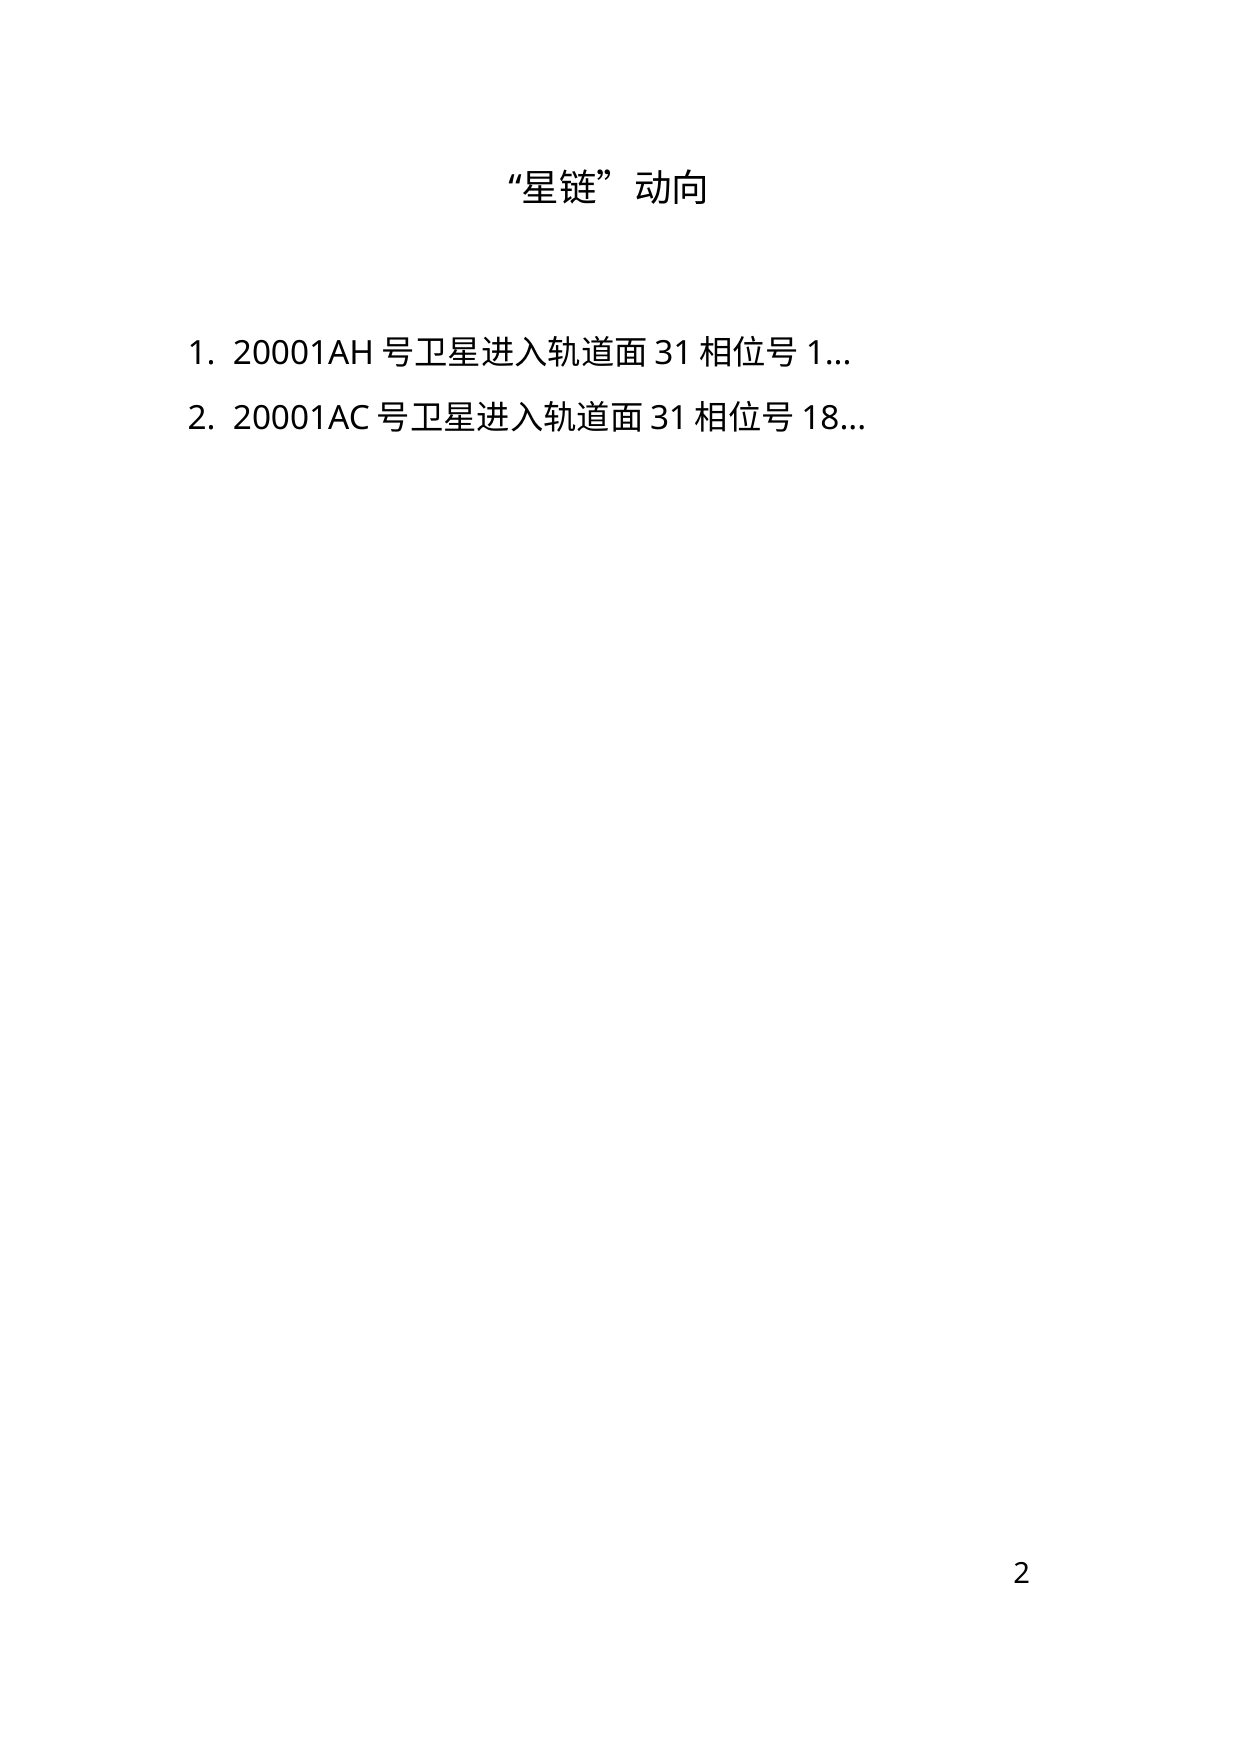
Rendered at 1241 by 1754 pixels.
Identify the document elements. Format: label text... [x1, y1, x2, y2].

text “星链”动向 [187, 152, 1029, 217]
text 1. 20001AH号卫星进入轨道面31相位号1... 2. 20001AC号卫星进入轨道面31相位号18... [187, 317, 1053, 512]
